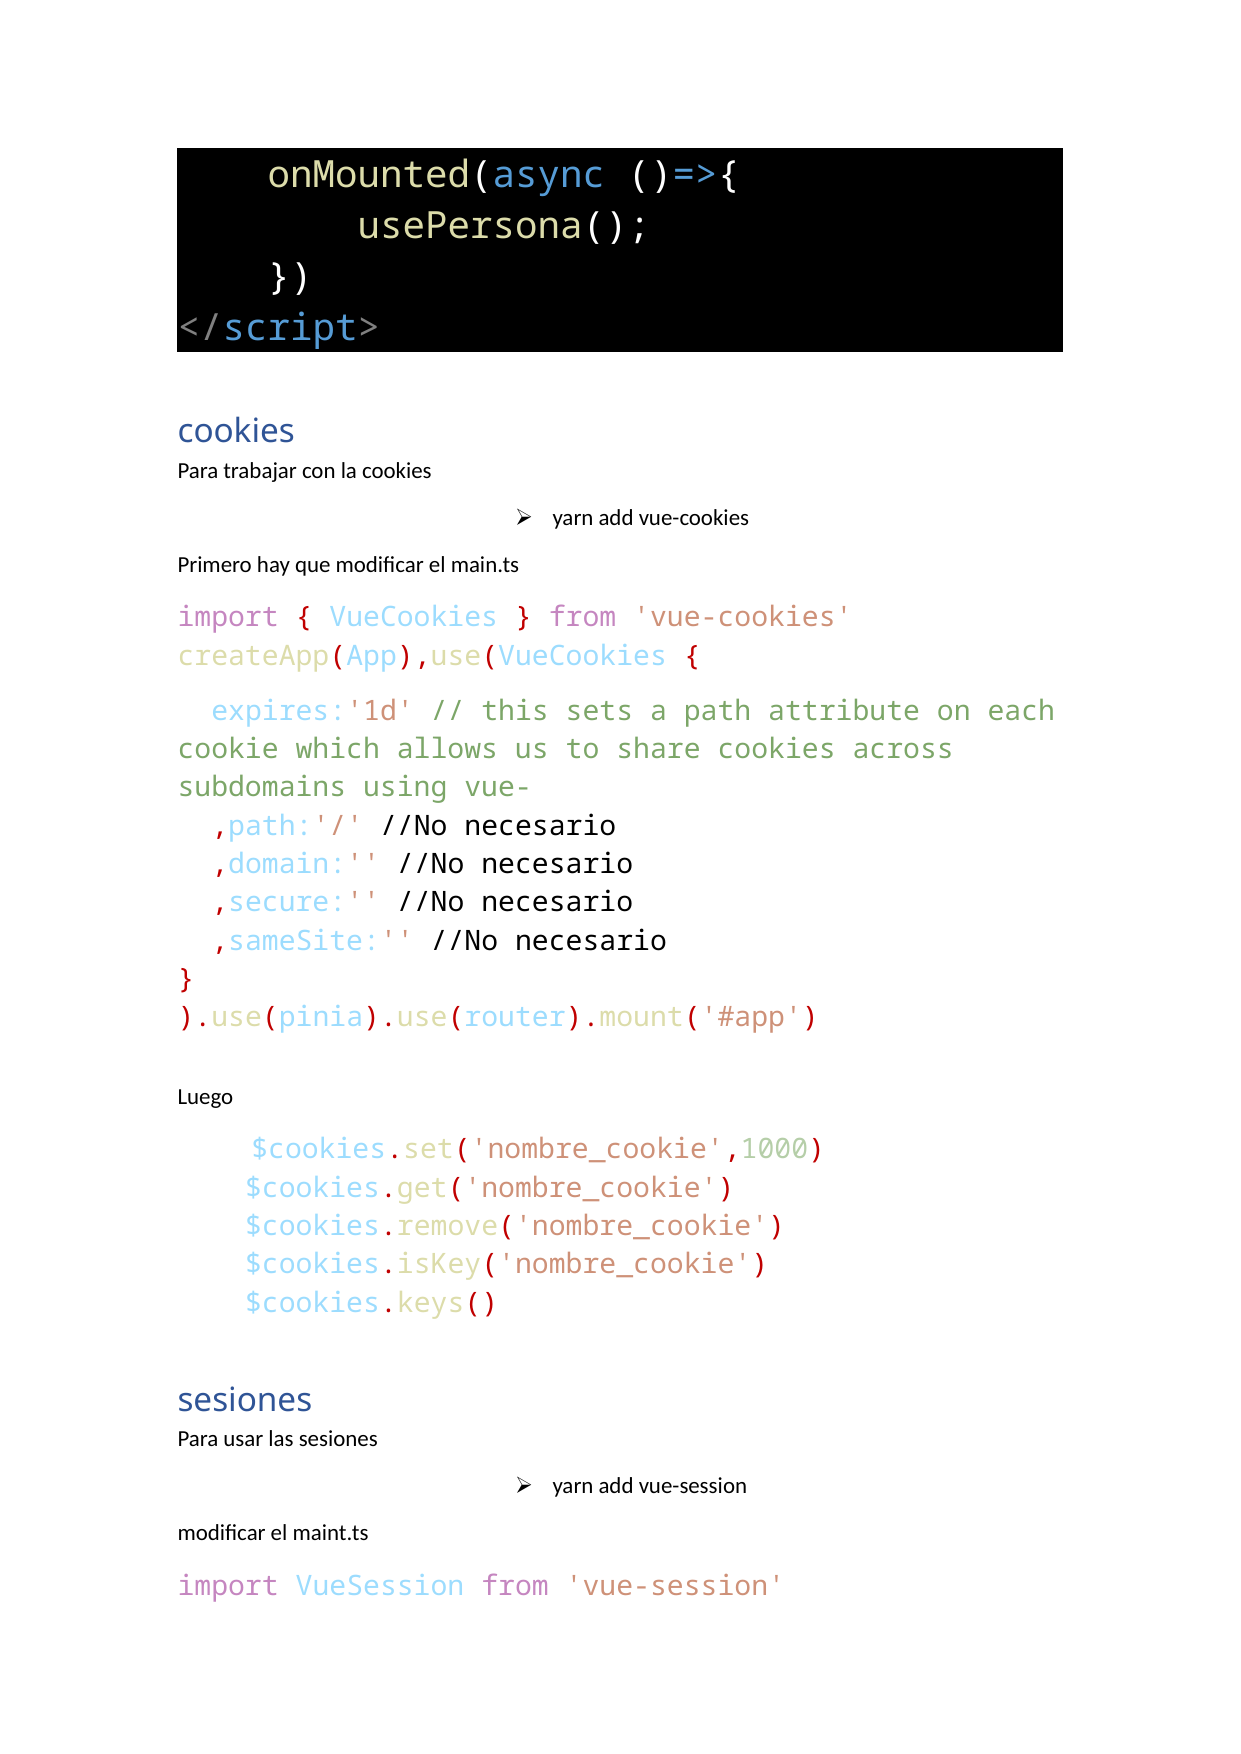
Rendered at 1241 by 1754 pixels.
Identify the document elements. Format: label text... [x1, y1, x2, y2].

text $cookies.isKey('nombre_cookie') [177, 1244, 1063, 1282]
list yarn add vue-cookies [515, 503, 1063, 531]
text ,domain:'' //No necesario [177, 843, 1063, 882]
text $cookies.keys() [177, 1282, 1063, 1320]
text ,sameSite:'' //No necesario [177, 920, 1063, 958]
text Primero hay que modificar el main.ts [177, 550, 1063, 578]
text $cookies.get('nombre_cookie') [177, 1167, 1063, 1205]
text </script> [177, 301, 1063, 352]
text Para usar las sesiones [177, 1424, 1063, 1452]
text ).use(pinia).use(router).mount('#app') [177, 997, 1063, 1035]
list yarn add vue-session [515, 1471, 1063, 1499]
text import VueSession from 'vue-session' [177, 1565, 1063, 1603]
text ,path:'/' //No necesario [177, 805, 1063, 843]
text Luego [177, 1082, 1063, 1110]
text modificar el maint.ts [177, 1518, 1063, 1546]
text }) [177, 250, 1063, 301]
text ,secure:'' //No necesario [177, 882, 1063, 920]
text $cookies.remove('nombre_cookie') [177, 1205, 1063, 1244]
subtitle cookies [177, 407, 1063, 452]
text usePersona(); [177, 199, 1063, 250]
subtitle sesiones [177, 1376, 1063, 1421]
text onMounted(async ()=>{ [177, 148, 1063, 199]
text expires:'1d' // this sets a path attribute on each cookie which allows us to share cookies across subdomains using vue- [177, 690, 1063, 805]
text import { VueCookies } from 'vue-cookies' [177, 597, 1063, 635]
text createApp(App),use(VueCookies { [177, 635, 1063, 673]
text } [177, 958, 1063, 997]
text Para trabajar con la cookies [177, 456, 1063, 484]
text $cookies.set('nombre_cookie',1000) [177, 1129, 1063, 1167]
